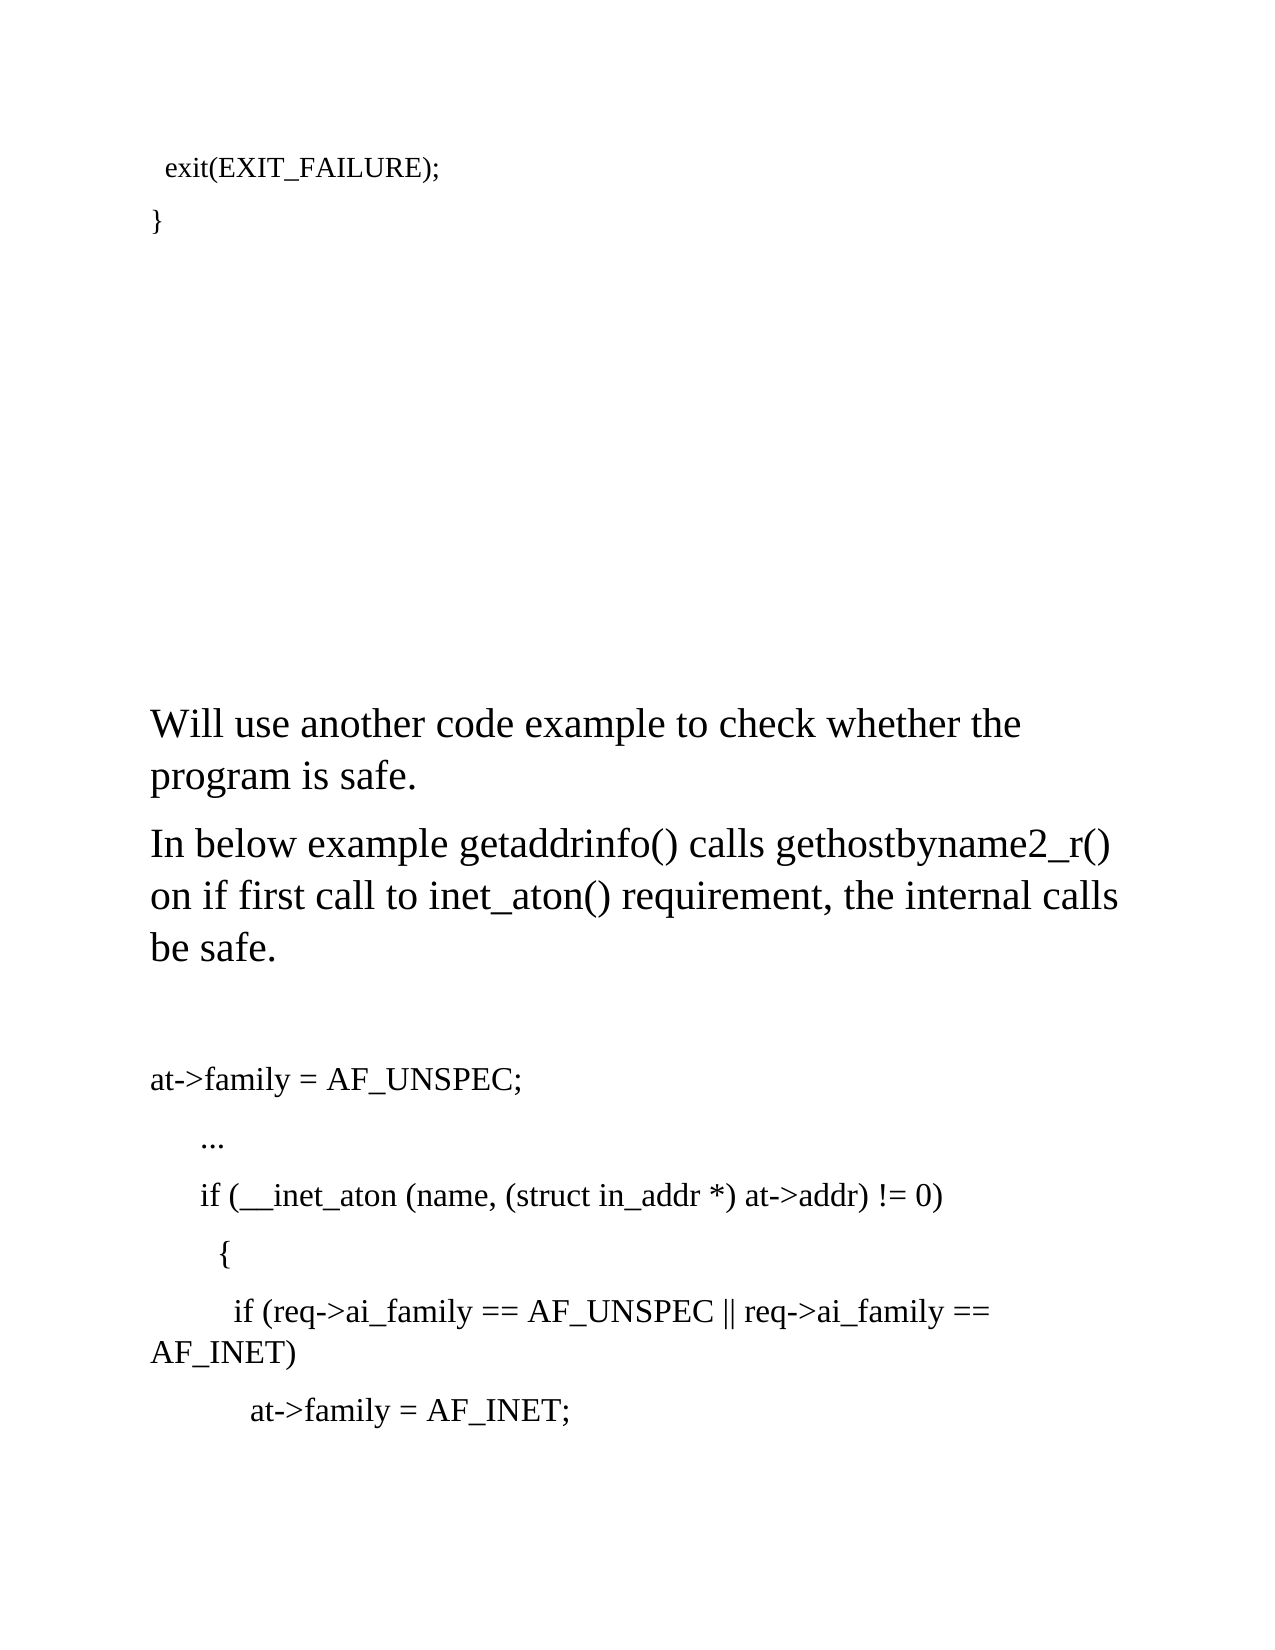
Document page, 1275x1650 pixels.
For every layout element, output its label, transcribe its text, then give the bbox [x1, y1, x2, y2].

text at->family = AF_UNSPEC; [150, 1059, 1125, 1097]
text if (req->ai_family == AF_UNSPEC || req->ai_family == AF_INET) [150, 1291, 1125, 1371]
text Will use another code example to check whether the program is safe. [150, 699, 1125, 798]
text ... [150, 1117, 1125, 1155]
text at->family = AF_INET; [150, 1390, 1125, 1429]
text } [150, 203, 1125, 236]
text exit(EXIT_FAILURE); [150, 150, 1125, 183]
text { [150, 1233, 1125, 1271]
text if (__inet_aton (name, (struct in_addr *) at->addr) != 0) [150, 1175, 1125, 1213]
text In below example getaddrinfo() calls gethostbyname2_r() on if first call to inet_aton() requirement, the internal calls be safe. [150, 819, 1125, 970]
